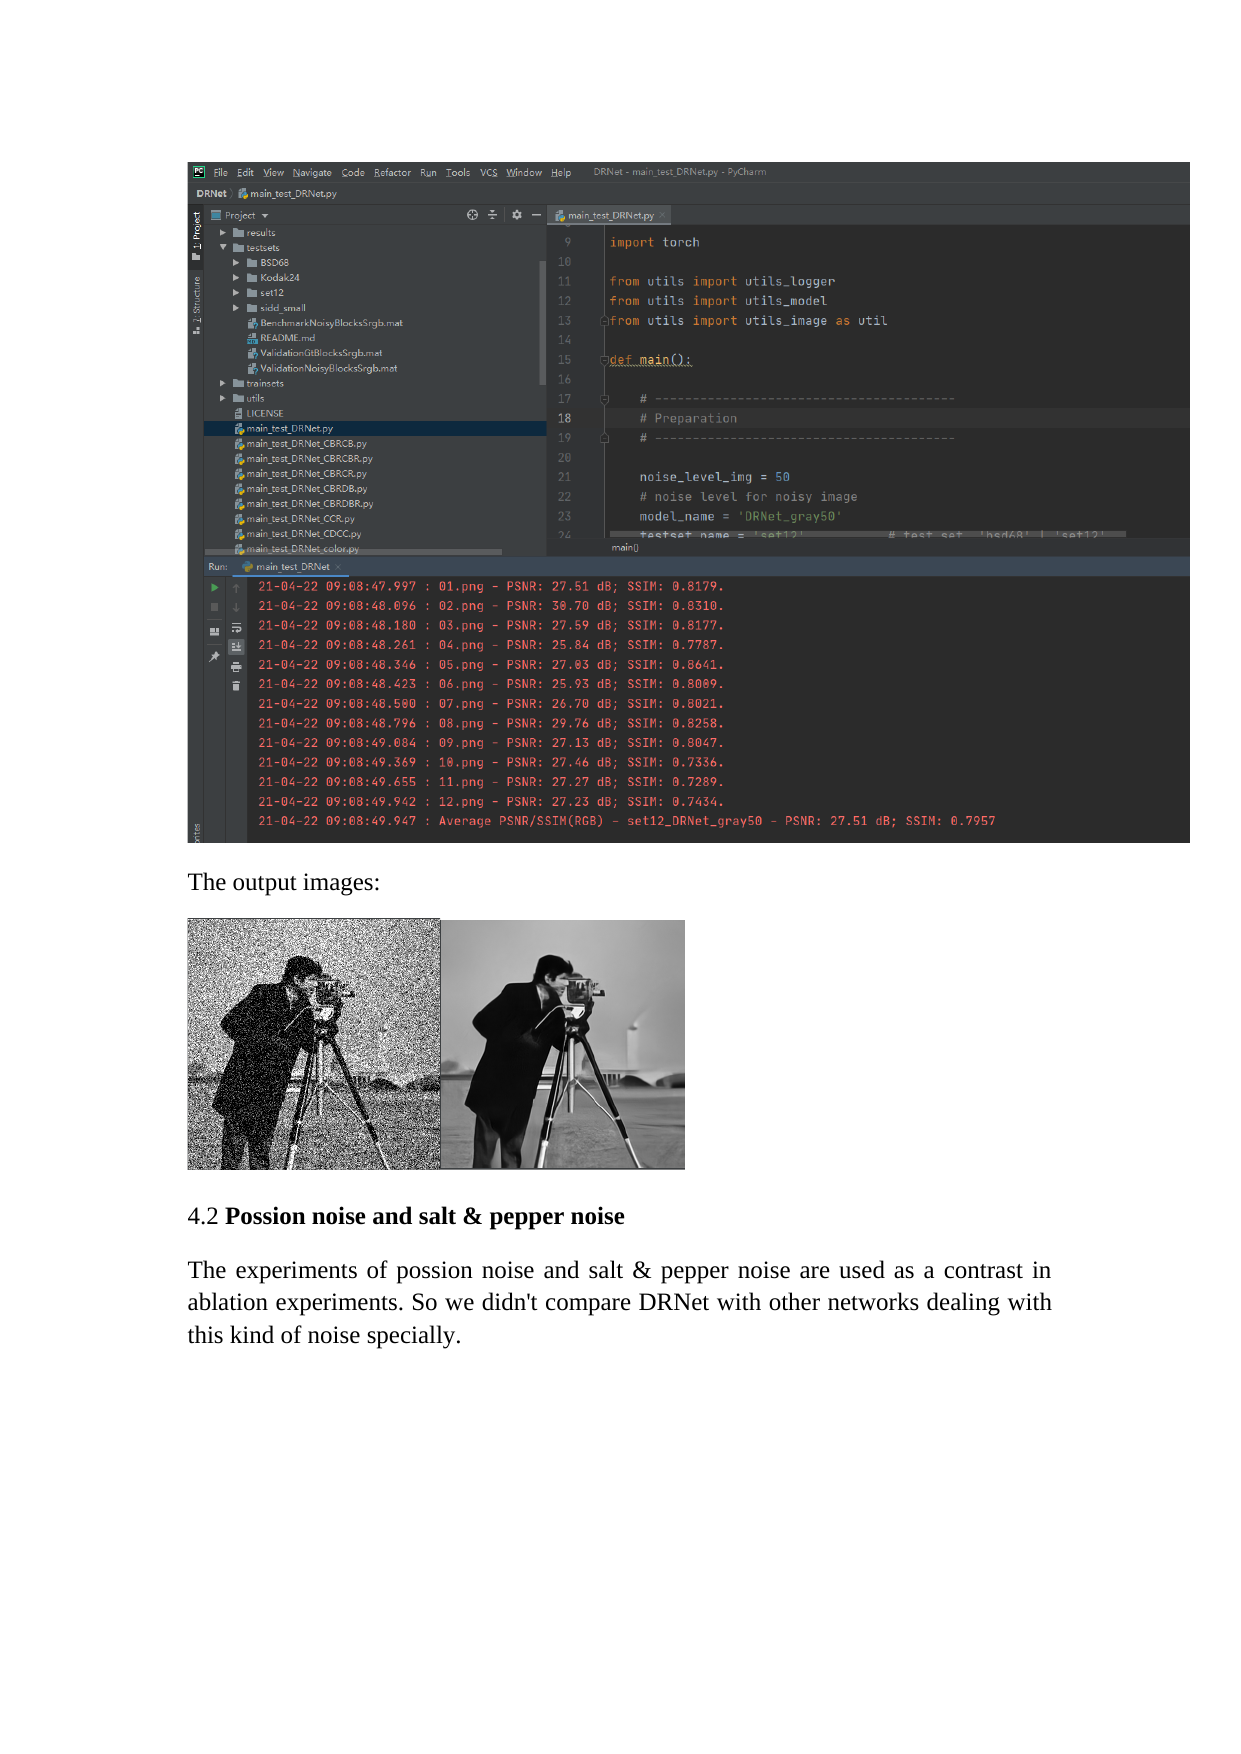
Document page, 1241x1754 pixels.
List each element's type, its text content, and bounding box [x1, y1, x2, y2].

picture [187, 918, 685, 1170]
list 4.2 Possion noise and salt & pepper noise [187, 1199, 1053, 1232]
picture [187, 162, 1190, 843]
list The output images: [187, 865, 1053, 898]
list The experiments of possion noise and salt & pepper noise are used as a contrast in ablation experiments. So we didn't compare DRNet with other networks dealing with this kind of noise specially. [187, 1253, 1053, 1350]
